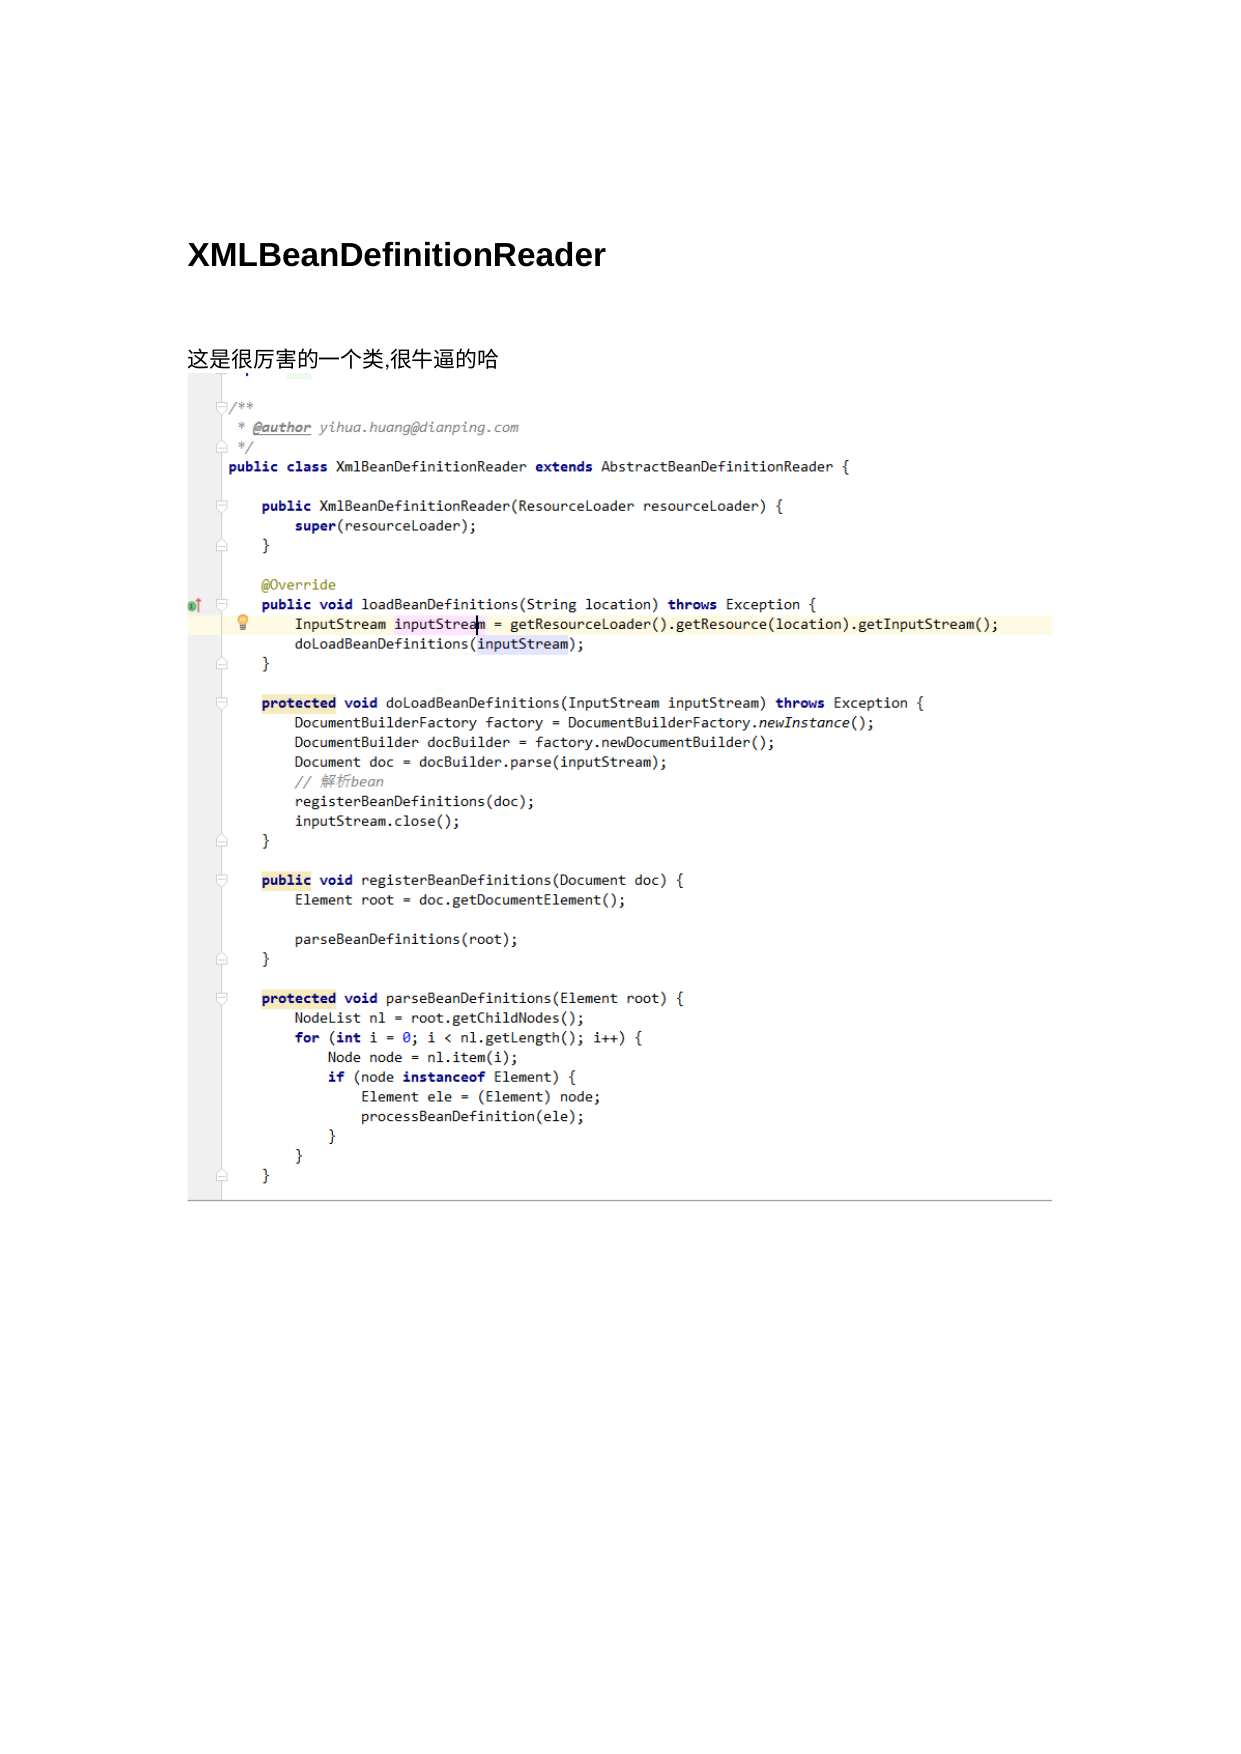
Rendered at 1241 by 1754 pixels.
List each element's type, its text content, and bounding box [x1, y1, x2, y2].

text 这是很厉害的一个类,很牛逼的哈 [187, 341, 1053, 373]
subtitle XMLBeanDefinitionReader [187, 222, 1053, 287]
picture [187, 373, 1053, 1202]
